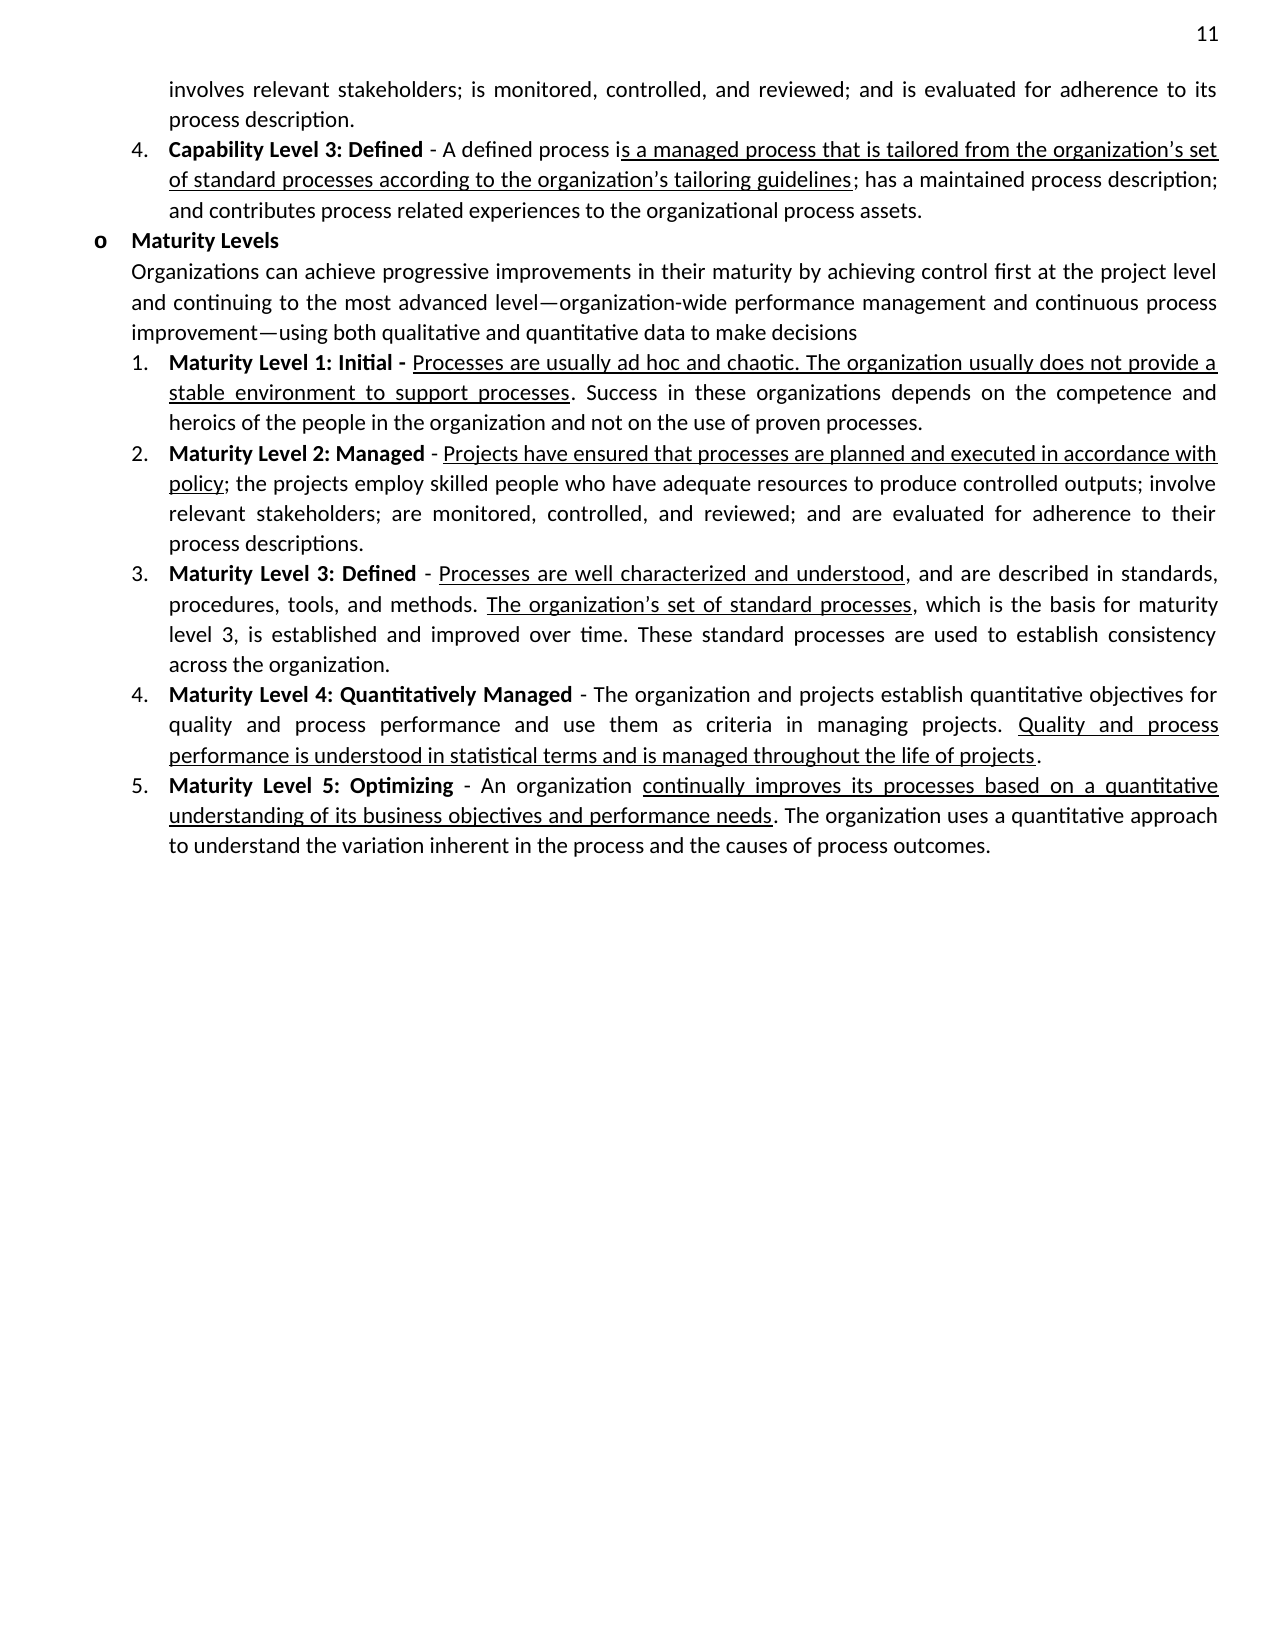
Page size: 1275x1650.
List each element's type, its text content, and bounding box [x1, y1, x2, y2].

list Maturity Level 4: Quantitatively Managed - The organization and projects establish quantitative objectives for quality and process performance and use them as criteria in managing projects. Quality and process performance is understood in statistical terms and is managed throughout the life of projects. [131, 680, 1219, 769]
list Organizations can achieve progressive improvements in their maturity by achieving control first at the project level and continuing to the most advanced level—organization-wide performance management and continuous process improvement—using both qualitative and quantitative data to make decisions [131, 257, 1219, 346]
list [131, 75, 1219, 133]
list Maturity Level 3: Defined - Processes are well characterized and understood, and are described in standards, procedures, tools, and methods. The organization’s set of standard processes, which is the basis for maturity level 3, is established and improved over time. These standard processes are used to establish consistency across the organization. [131, 559, 1219, 678]
list Maturity Level 2: Managed - Projects have ensured that processes are planned and executed in accordance with policy; the projects employ skilled people who have adequate resources to produce controlled outputs; involve relevant stakeholders; are monitored, controlled, and reviewed; and are evaluated for adherence to their process descriptions. [131, 439, 1219, 557]
list Maturity Levels [94, 226, 1219, 255]
list Capability Level 3: Defined - A defined process is a managed process that is tailored from the organization’s set of standard processes according to the organization’s tailoring guidelines; has a maintained process description; and contributes process related experiences to the organizational process assets. [131, 135, 1219, 224]
list Maturity Level 5: Optimizing - An organization continually improves its processes based on a quantitative understanding of its business objectives and performance needs. The organization uses a quantitative approach to understand the variation inherent in the process and the causes of process outcomes. [131, 771, 1219, 859]
list Maturity Level 1: Initial - Processes are usually ad hoc and chaotic. The organization usually does not provide a stable environment to support processes. Success in these organizations depends on the competence and heroics of the people in the organization and not on the use of proven processes. [131, 348, 1219, 437]
